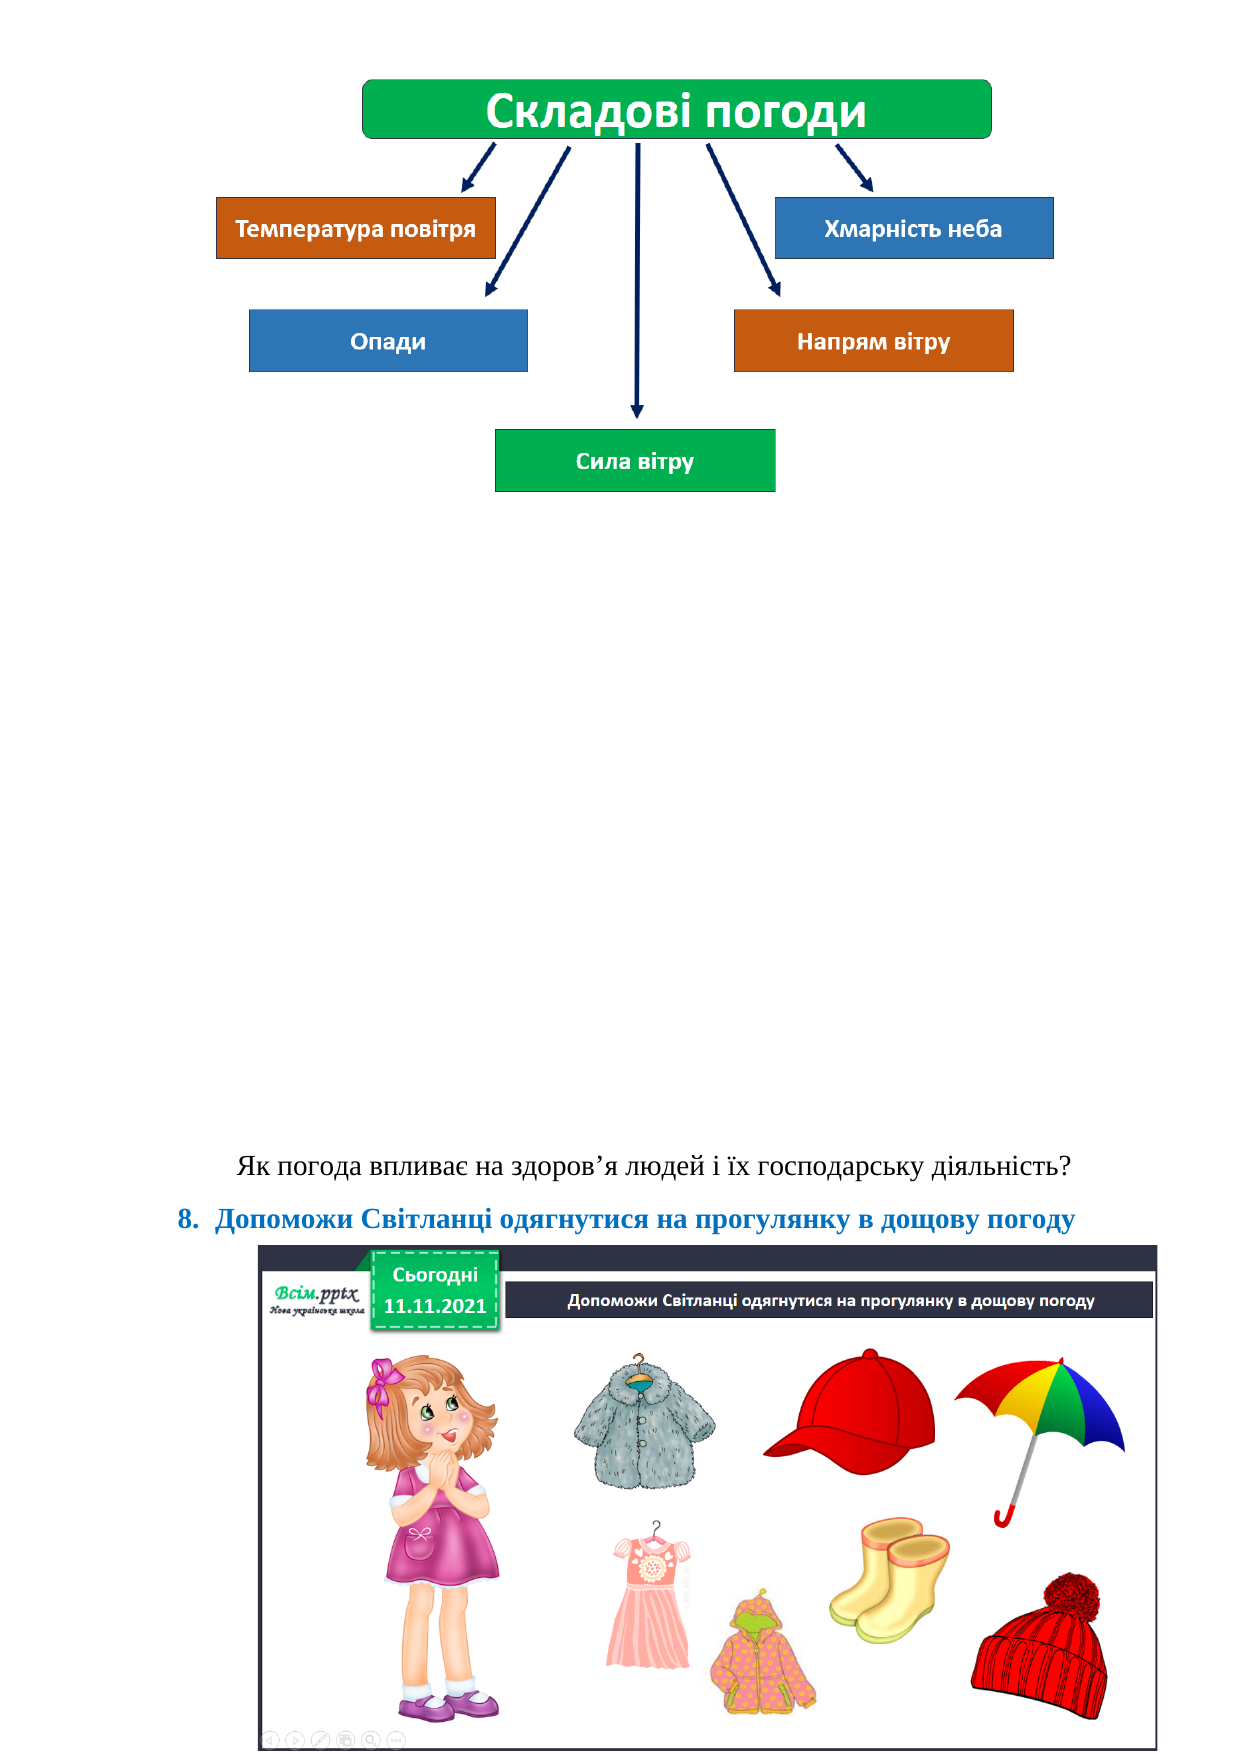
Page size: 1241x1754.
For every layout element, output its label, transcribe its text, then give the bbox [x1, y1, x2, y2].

picture [257, 1245, 1158, 1752]
text Як погода впливає на здоров’я людей і їх господарську діяльність? [126, 1148, 1152, 1182]
list Допоможи Світланці одягнутися на прогулянку в дощову погоду [177, 1201, 1152, 1235]
picture [201, 65, 1080, 508]
